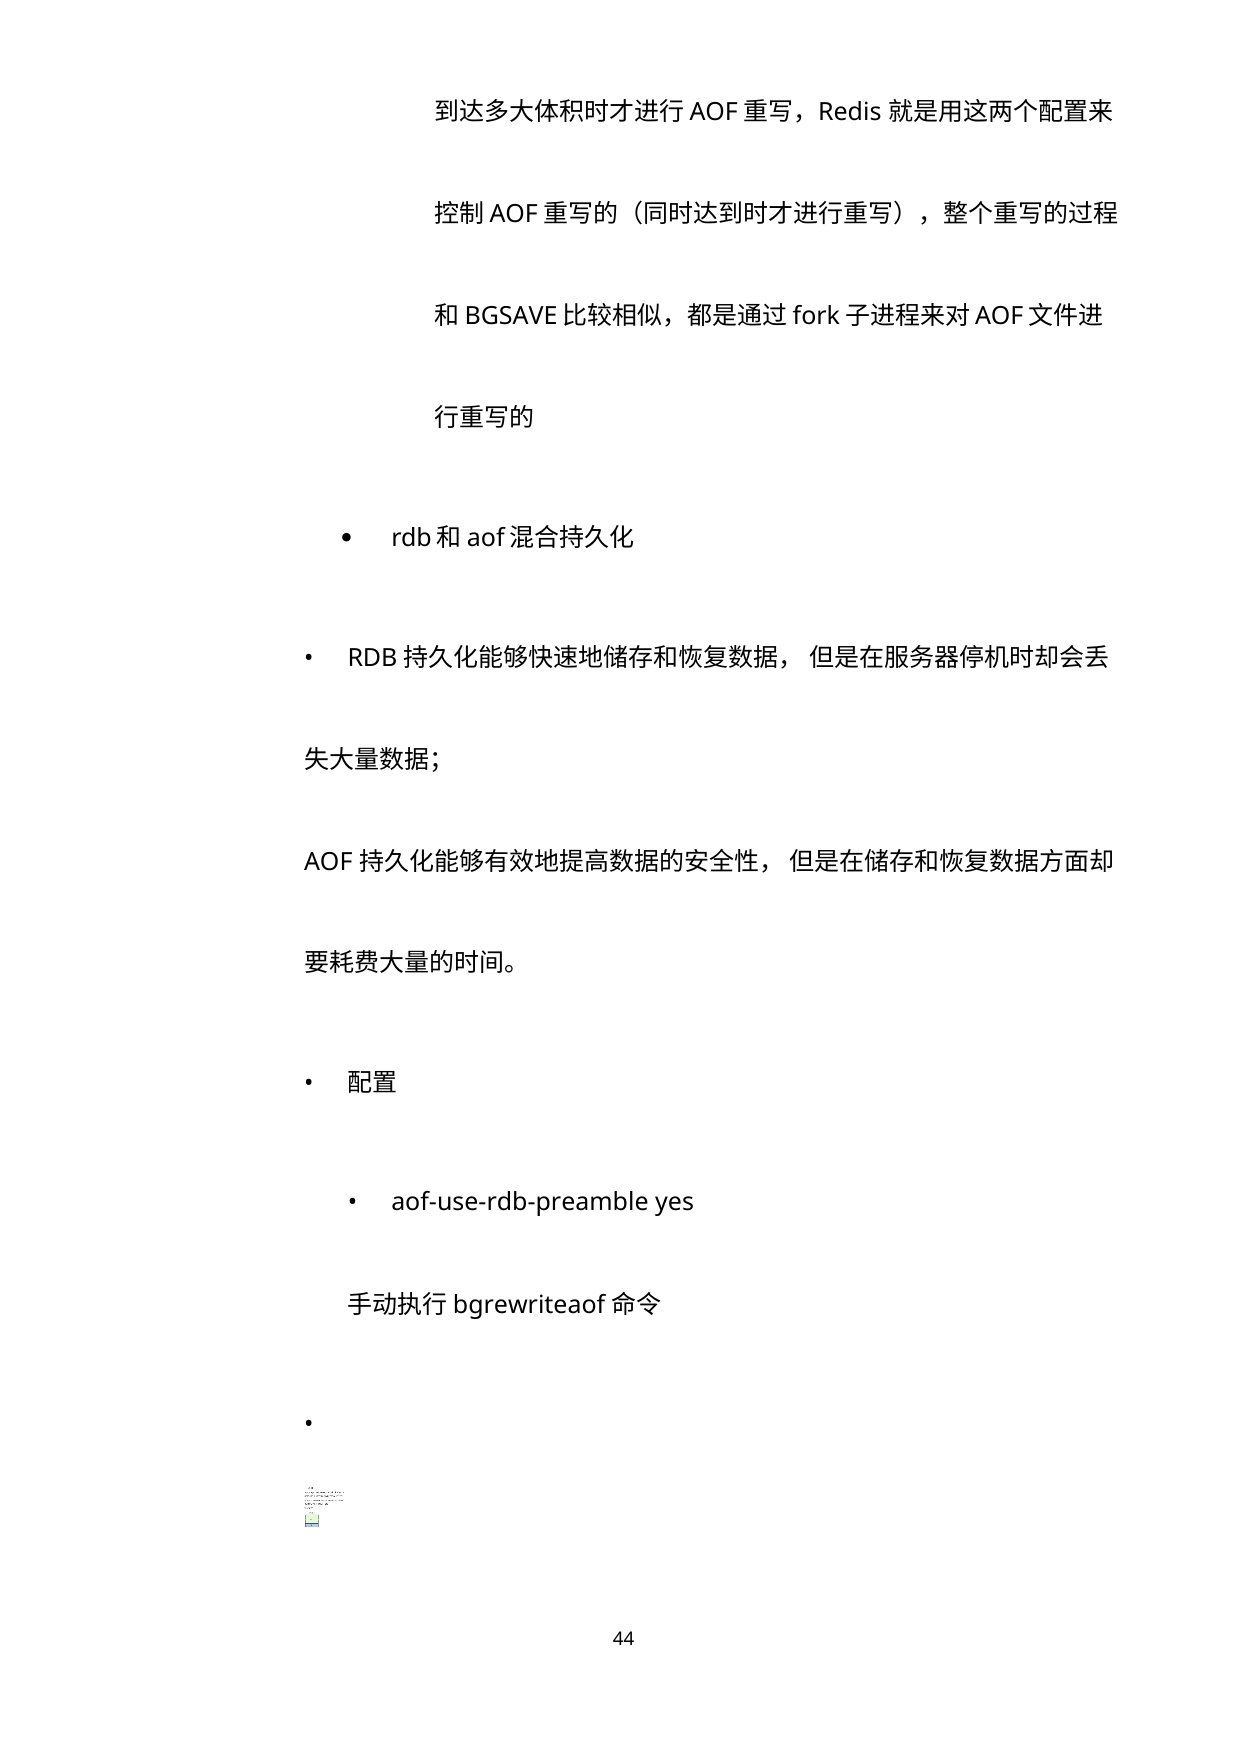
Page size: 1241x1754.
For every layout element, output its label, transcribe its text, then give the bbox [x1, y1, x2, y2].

text • aof-use-rdb-preamble yes 手动执行bgrewriteaof 命令 [348, 1167, 1118, 1337]
text • [304, 1389, 1118, 1457]
text • 配置 [304, 1047, 1118, 1115]
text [434, 76, 1118, 449]
text • RDB 持久化能够快速地储存和恢复数据， 但是在服务器停机时却会丢失大量数据； AOF 持久化能够有效地提高数据的安全性， 但是在储存和恢复数据方面却要耗费大量的时间。 [304, 621, 1118, 995]
list rdb和aof混合持久化 [296, 501, 1118, 569]
picture [303, 1487, 345, 1529]
